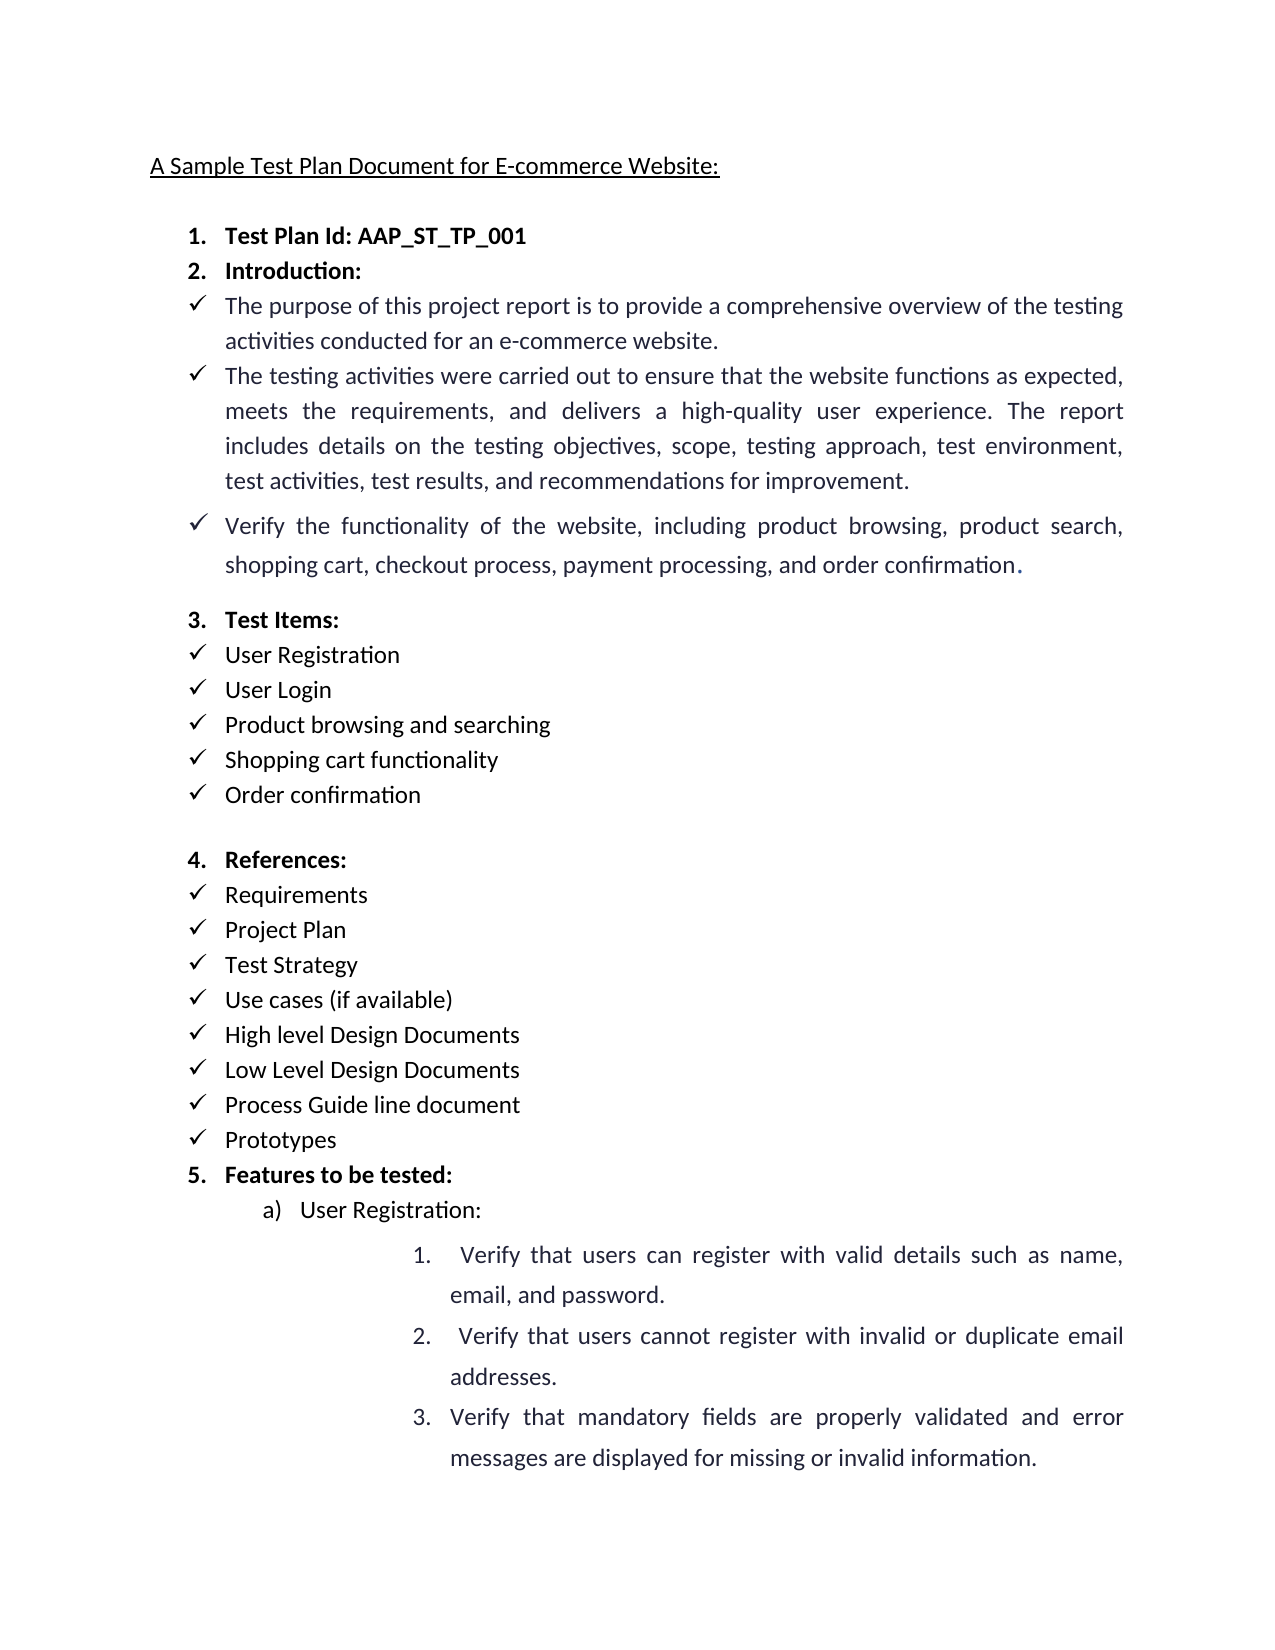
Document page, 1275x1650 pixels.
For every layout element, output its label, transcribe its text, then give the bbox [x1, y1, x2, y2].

list The testing activities were carried out to ensure that the website functions as expected, meets the requirements, and delivers a high-quality user experience. The report includes details on the testing objectives, scope, testing approach, test environment, test activities, test results, and recommendations for improvement. [187, 360, 1125, 496]
list Requirements [187, 879, 1125, 909]
list Features to be tested: [187, 1159, 1125, 1189]
list Test Items: [187, 605, 1125, 635]
list Low Level Design Documents [187, 1054, 1125, 1084]
list Verify that users can register with valid details such as name, email, and password. [412, 1229, 1125, 1310]
list Order confirmation [187, 780, 1125, 810]
list Prototypes [187, 1124, 1125, 1154]
list Product browsing and searching [187, 710, 1125, 740]
text A Sample Test Plan Document for E-commerce Website: [150, 150, 1125, 181]
list Verify the functionality of the website, including product browsing, product search, shopping cart, checkout process, payment processing, and order confirmation. [187, 500, 1125, 581]
list Use cases (if available) [187, 984, 1125, 1014]
list Verify that mandatory fields are properly validated and error messages are displayed for missing or invalid information. [412, 1391, 1125, 1473]
list Shopping cart functionality [187, 745, 1125, 775]
list User Registration [187, 640, 1125, 670]
list References: [187, 844, 1125, 874]
list Verify that users cannot register with invalid or duplicate email addresses. [412, 1310, 1125, 1391]
list Process Guide line document [187, 1089, 1125, 1119]
list User Registration: [262, 1194, 1125, 1224]
list High level Design Documents [187, 1019, 1125, 1049]
list Test Plan Id: AAP_ST_TP_001 [187, 220, 1125, 251]
list Project Plan [187, 914, 1125, 944]
list User Login [187, 675, 1125, 705]
list Introduction: [187, 255, 1125, 286]
list The purpose of this project report is to provide a comprehensive overview of the testing activities conducted for an e-commerce website. [187, 290, 1125, 356]
list Test Strategy [187, 949, 1125, 979]
